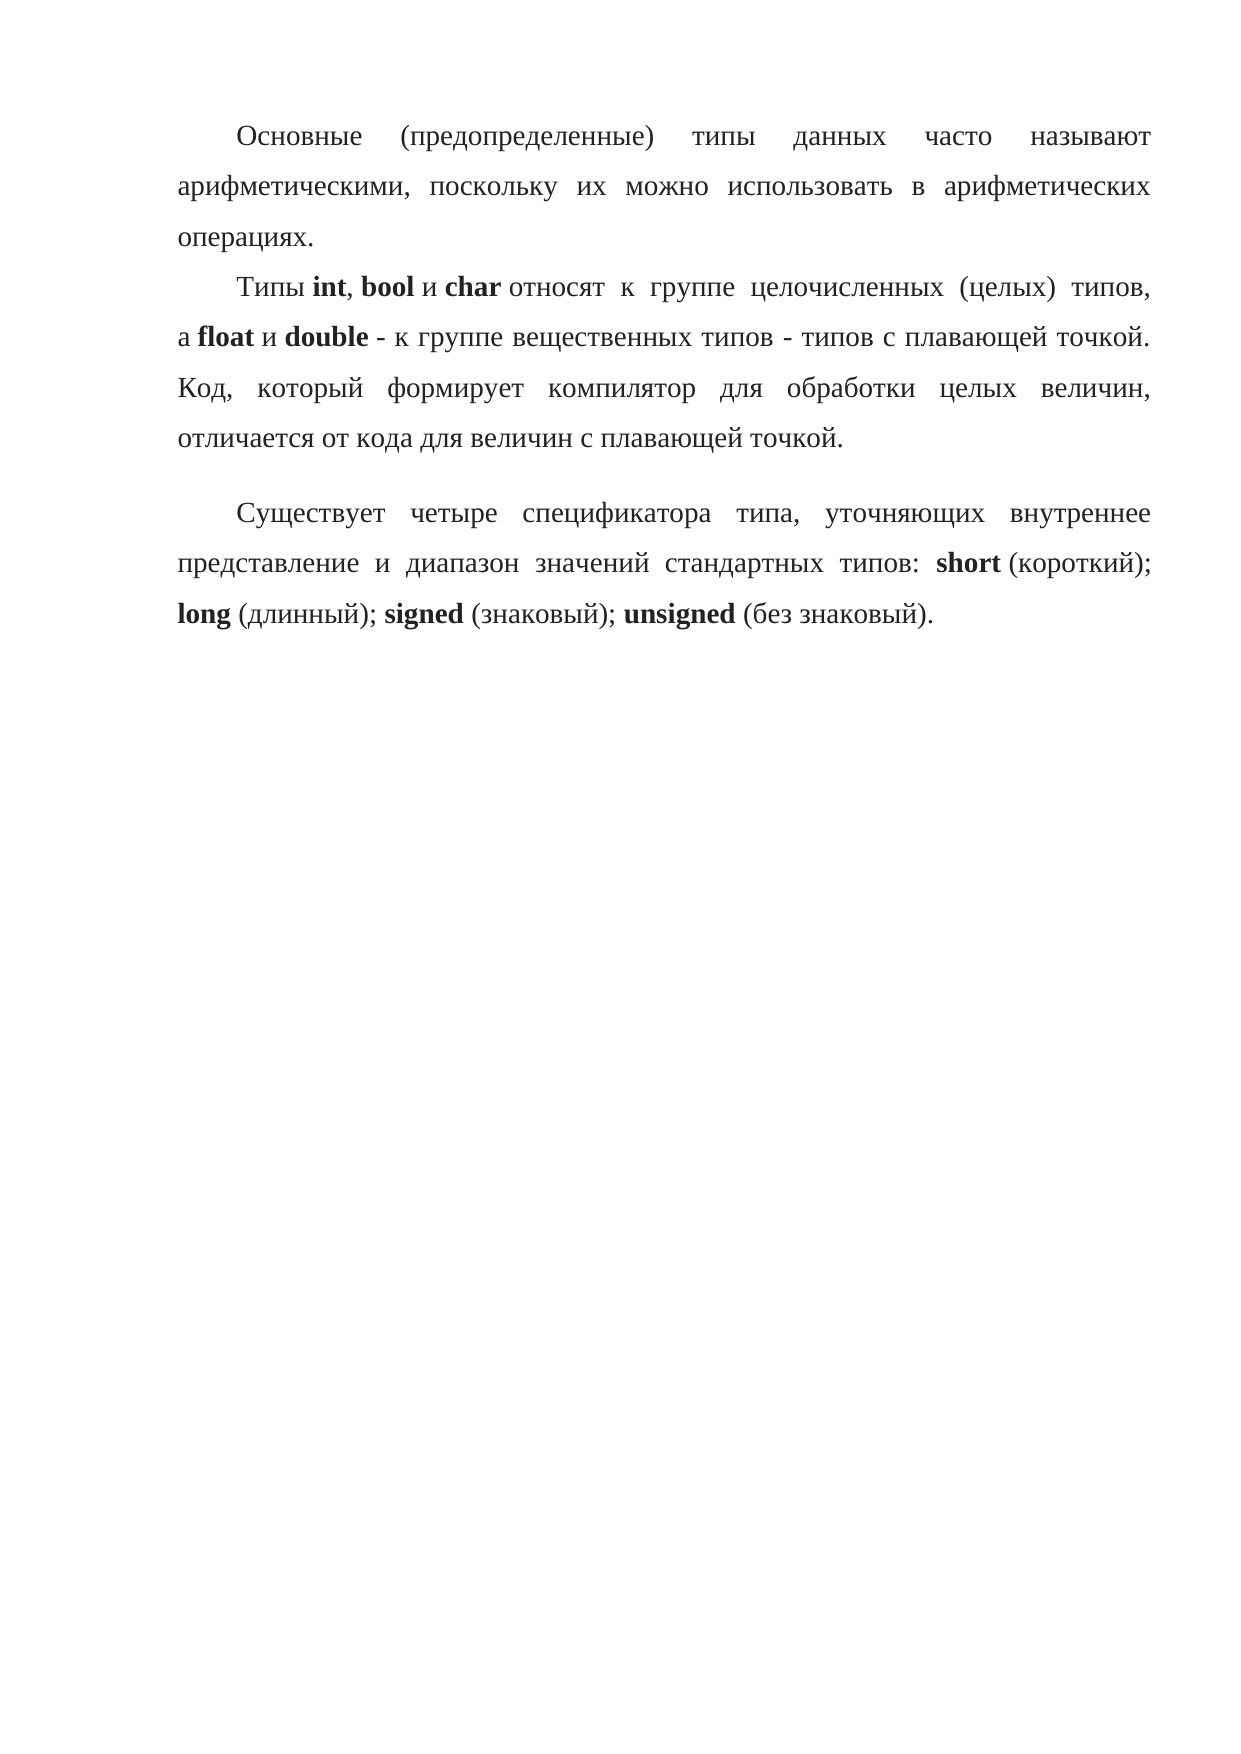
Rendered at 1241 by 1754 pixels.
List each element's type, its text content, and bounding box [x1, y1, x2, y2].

text Основные (предопределенные) типы данных часто называют арифметическими, поскольку их можно использовать в арифметических операциях. [177, 118, 1152, 169]
text Существует четыре спецификатора типа, уточняющих внутреннее представление и диапазон значений стандартных типов: short (короткий); long (длинный); signed (знаковый); unsigned (без знаковый). [177, 495, 1152, 629]
text Типы int, bool и char относят к группе целочисленных (целых) типов, а float и double - к группе вещественных типов - типов с плавающей точкой. Код, который формирует компилятор для обработки целых величин, отличается от кода для величин с плавающей точкой. [177, 269, 1152, 453]
text Основные (предопределенные) типы данных часто называют арифметическими, поскольку их можно использовать в арифметических операциях. [177, 202, 1152, 252]
